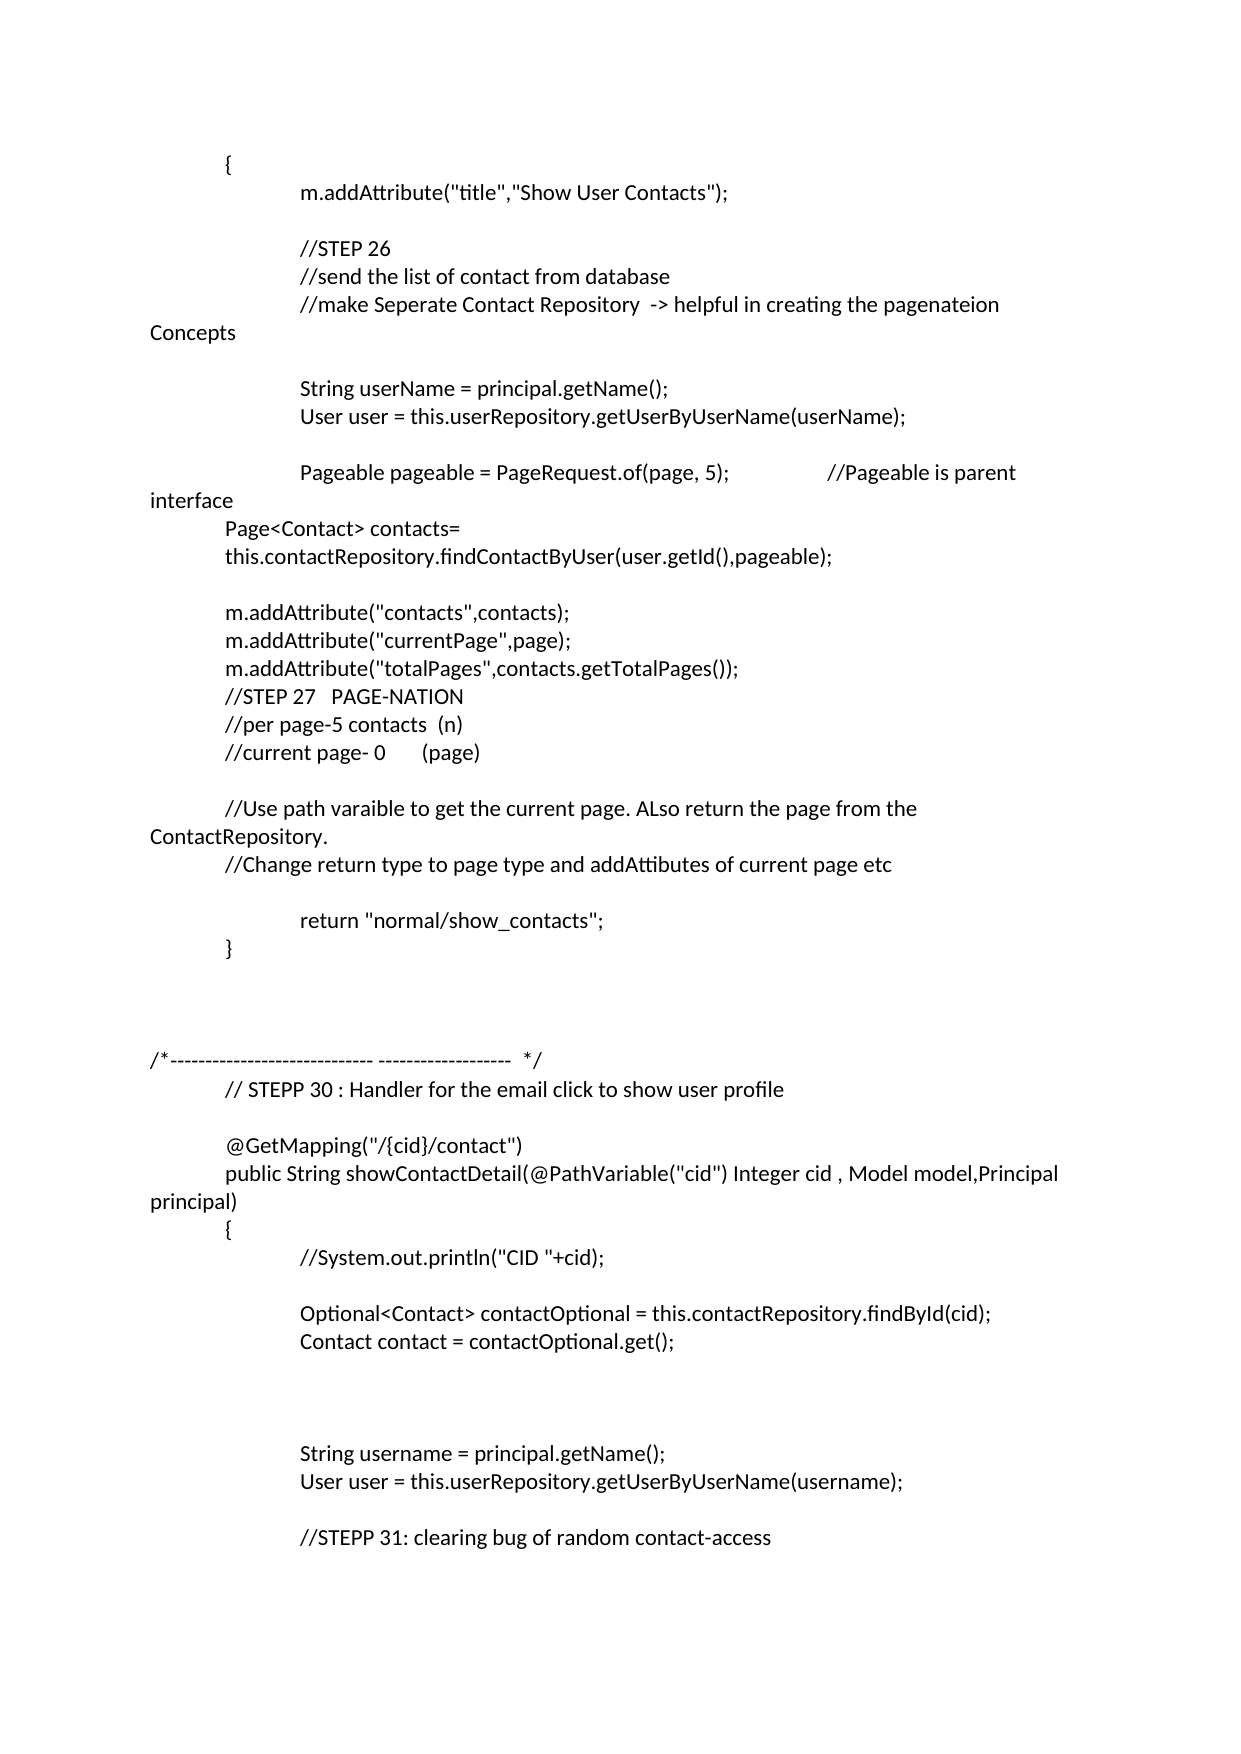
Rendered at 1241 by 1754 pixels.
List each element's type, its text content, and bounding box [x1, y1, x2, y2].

text //make Seperate Contact Repository -> helpful in creating the pagenateion Concepts [150, 290, 1090, 346]
text Pageable pageable = PageRequest.of(page, 5); //Pageable is parent interface [150, 458, 1090, 514]
text m.addAttribute("title","Show User Contacts"); [150, 178, 1090, 206]
text //send the list of contact from database [150, 262, 1090, 290]
text return "normal/show_contacts"; [150, 907, 1090, 934]
text // STEPP 30 : Handler for the email click to show user profile [150, 1075, 1090, 1103]
text Page<Contact> contacts= this.contactRepository.findContactByUser(user.getId(),pageable); [150, 514, 1090, 570]
text public String showContactDetail(@PathVariable("cid") Integer cid , Model model,Principal principal) [150, 1159, 1090, 1215]
text //STEPP 31: clearing bug of random contact-access [150, 1523, 1090, 1551]
text //System.out.println("CID "+cid); [150, 1243, 1090, 1271]
text /*----------------------------- ------------------- */ [150, 1047, 1090, 1075]
text //Change return type to page type and addAttibutes of current page etc [150, 851, 1090, 878]
text m.addAttribute("currentPage",page); [150, 626, 1090, 654]
text //STEP 26 [150, 234, 1090, 262]
text m.addAttribute("totalPages",contacts.getTotalPages()); [150, 654, 1090, 682]
text //Use path varaible to get the current page. ALso return the page from the ContactRepository. [150, 794, 1090, 851]
text m.addAttribute("contacts",contacts); [150, 598, 1090, 626]
text User user = this.userRepository.getUserByUserName(userName); [150, 402, 1090, 430]
text { [150, 1215, 1090, 1243]
text @GetMapping("/{cid}/contact") [150, 1131, 1090, 1159]
text User user = this.userRepository.getUserByUserName(username); [150, 1467, 1090, 1495]
text Optional<Contact> contactOptional = this.contactRepository.findById(cid); [150, 1299, 1090, 1327]
text } [150, 934, 1090, 963]
text //current page- 0 (page) [150, 738, 1090, 766]
text Contact contact = contactOptional.get(); [150, 1327, 1090, 1355]
text //per page-5 contacts (n) [150, 710, 1090, 738]
text { [150, 150, 1090, 178]
text String userName = principal.getName(); [150, 374, 1090, 402]
text //STEP 27 PAGE-NATION [150, 682, 1090, 710]
text String username = principal.getName(); [150, 1439, 1090, 1467]
